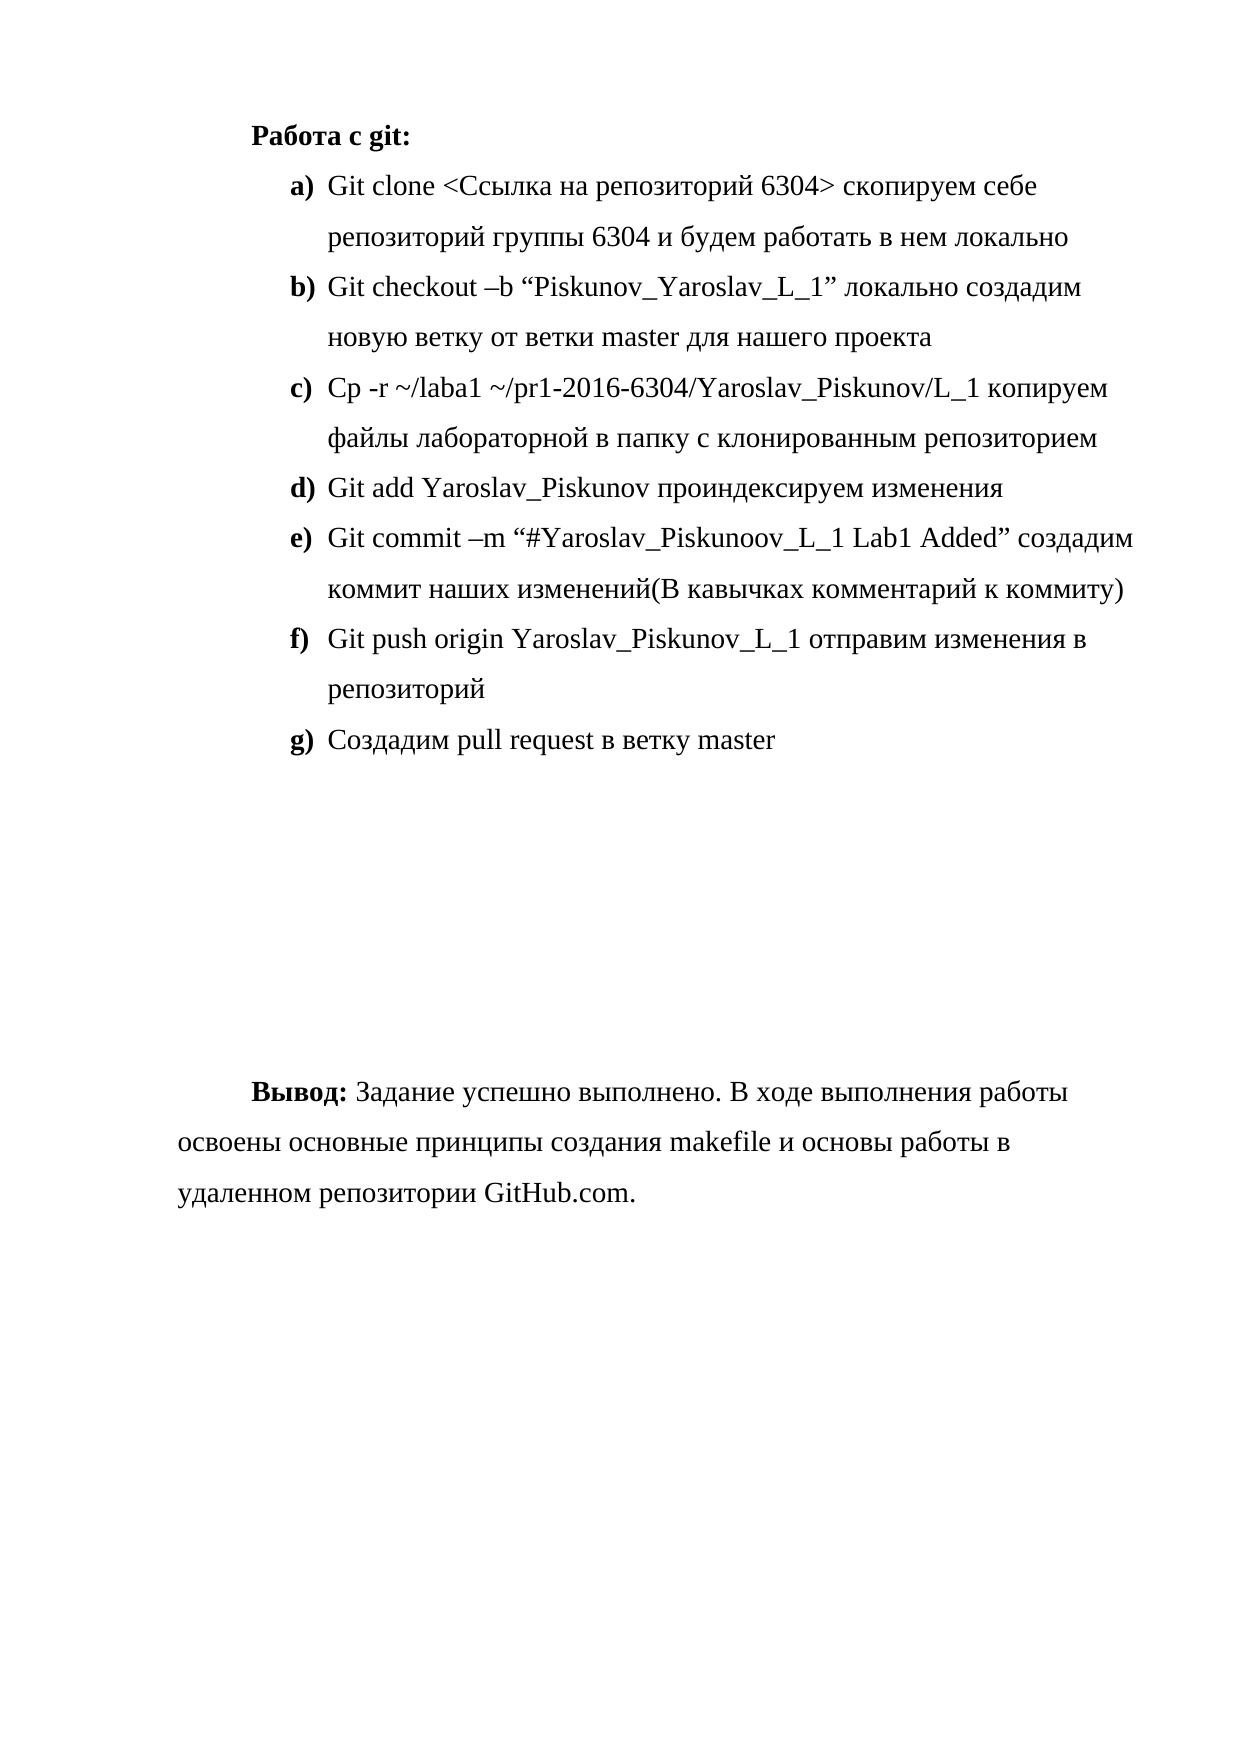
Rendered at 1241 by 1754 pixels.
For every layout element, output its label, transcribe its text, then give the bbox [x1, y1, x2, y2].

list Git checkout –b “Piskunov_Yaroslav_L_1” локально создадим новую ветку от ветки master для нашего проекта [290, 269, 1152, 353]
list Git push origin Yaroslav_Piskunov_L_1 отправим изменения в репозиторий [290, 621, 1152, 705]
text Работа с git: [221, 118, 1152, 152]
list Git clone <Ссылка на репозиторий 6304> скопируем себе репозиторий группы 6304 и будем работать в нем локально [290, 168, 1152, 252]
text Вывод: Задание успешно выполнено. В ходе выполнения работы освоены основные принципы создания makefile и основы работы в удаленном репозитории GitHub.com. [177, 1074, 1152, 1208]
list Cp -r ~/laba1 ~/pr1-2016-6304/Yaroslav_Piskunov/L_1 копируем файлы лабораторной в папку с клонированным репозиторием [290, 370, 1152, 453]
list Git add Yaroslav_Piskunov проиндексируем изменения [290, 470, 1152, 504]
list Создадим pull request в ветку master [290, 722, 1152, 755]
list Git commit –m “#Yaroslav_Piskunoov_L_1 Lab1 Added” создадим коммит наших изменений(В кавычках комментарий к коммиту) [290, 521, 1152, 604]
